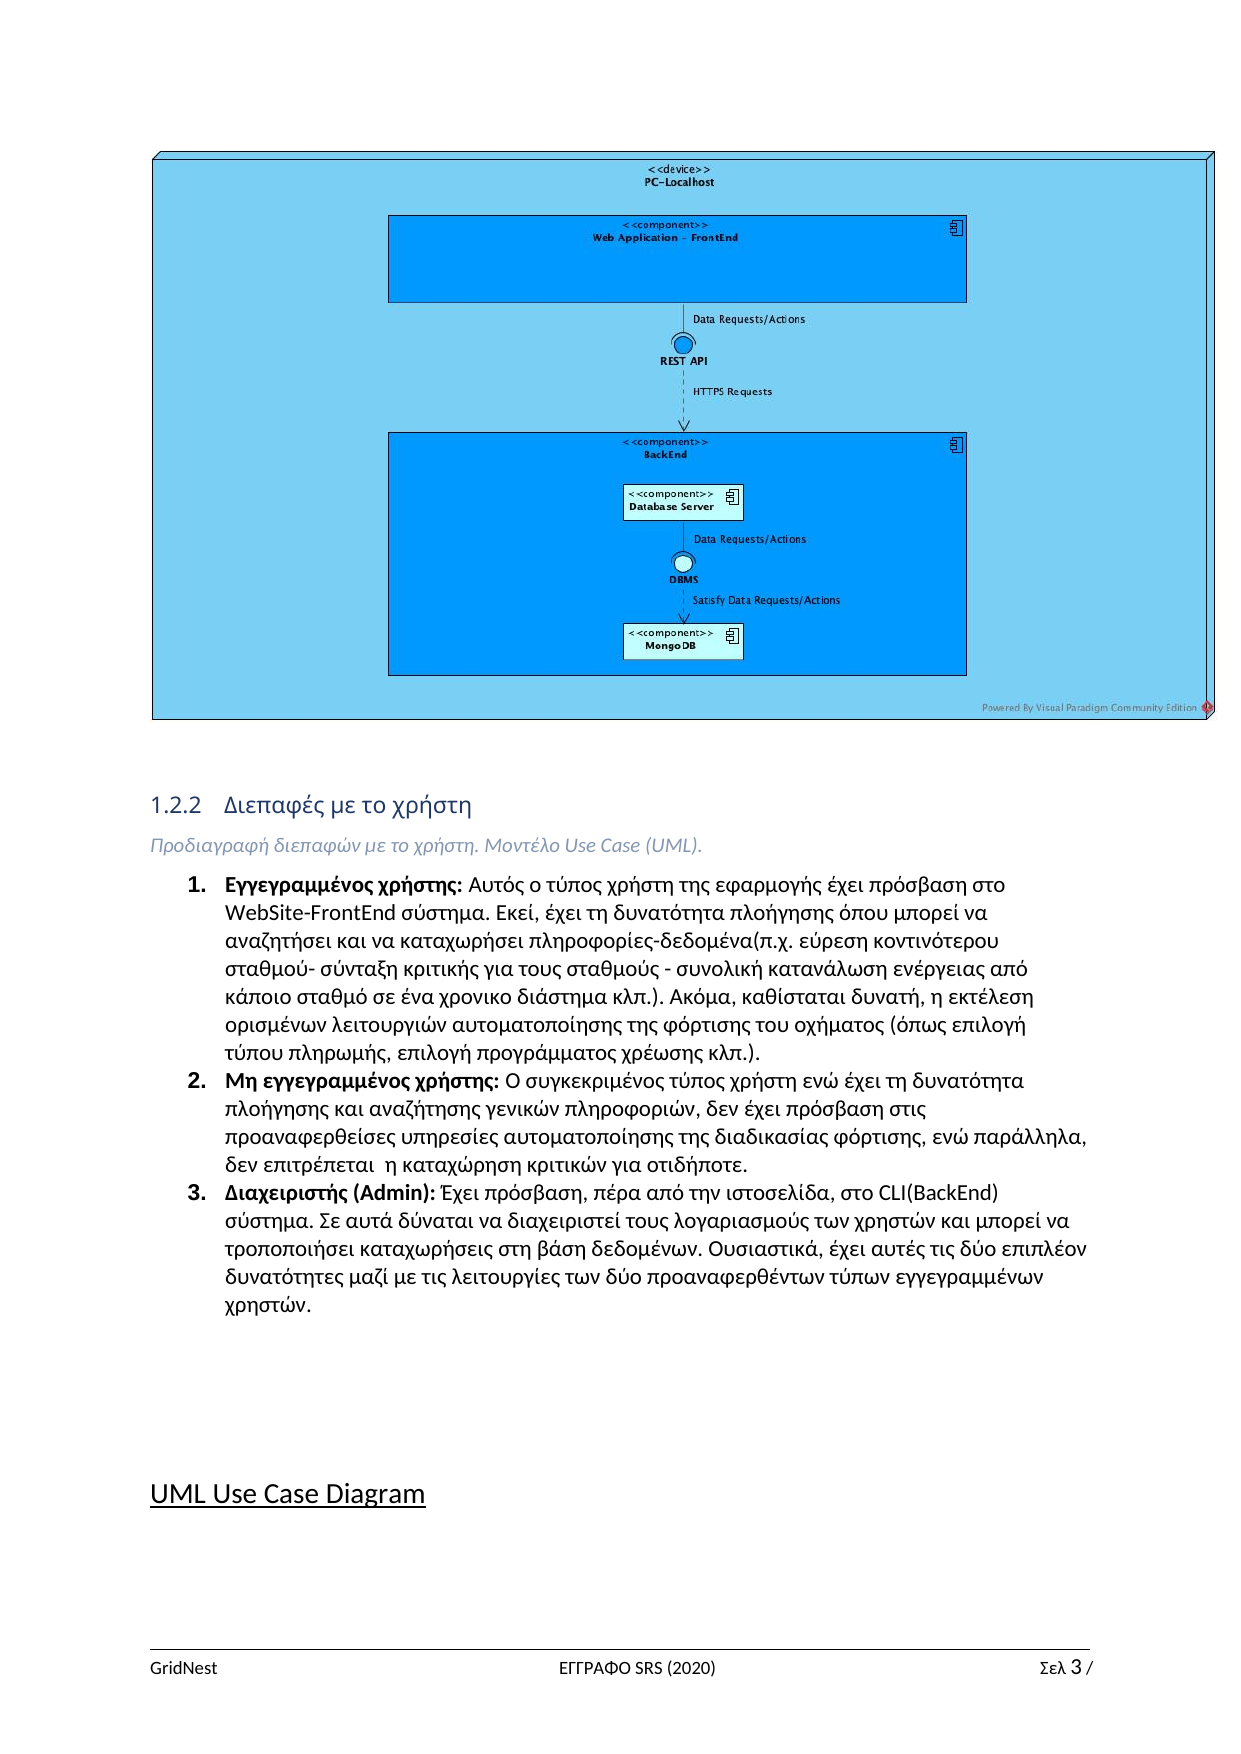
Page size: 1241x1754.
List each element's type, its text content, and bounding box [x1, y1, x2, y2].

list Eγγεγραμμένος χρήστης: Αυτός ο τύπος χρήστη της εφαρμογής έχει πρόσβαση στο WebSite-FrontEnd σύστημα. Εκεί, έχει τη δυνατότητα πλοήγησης όπου μπορεί να αναζητήσει και να καταχωρήσει πληροφορίες-δεδομένα(π.χ. εύρεση κοντινότερου σταθμού- σύνταξη κριτικής για τους σταθμούς - συνολική κατανάλωση ενέργειας από κάποιο σταθμό σε ένα χρονικο διάστημα κλπ.). Ακόμα, καθίσταται δυνατή, η εκτέλεση ορισμένων λειτουργιών αυτοματοποίησης της φόρτισης του οχήματος (όπως επιλογή τύπου πληρωμής, επιλογή προγράμματος χρέωσης κλπ.). [187, 870, 1090, 1066]
text Προδιαγραφή διεπαφών με το χρήστη. Μοντέλο Use Case (UML). [150, 832, 1090, 858]
picture [150, 150, 1218, 723]
list Διαχειριστής (Admin): Έχει πρόσβαση, πέρα από την ιστοσελίδα, στο CLI(BackEnd) σύστημα. Σε αυτά δύναται να διαχειριστεί τους λογαριασμούς των χρηστών και μπορεί να τροποποιήσει καταχωρήσεις στη βάση δεδομένων. Ουσιαστικά, έχει αυτές τις δύο επιπλέον δυνατότητες μαζί με τις λειτουργίες των δύο προαναφερθέντων τύπων εγγεγραμμένων χρηστών. [187, 1178, 1090, 1318]
list Μη εγγεγραμμένος χρήστης: Ο συγκεκριμένος τύπος χρήστη ενώ έχει τη δυνατότητα πλοήγησης και αναζήτησης γενικών πληροφοριών, δεν έχει πρόσβαση στις προαναφερθείσες υπηρεσίες αυτοματοποίησης της διαδικασίας φόρτισης, ενώ παράλληλα, δεν επιτρέπεται η καταχώρηση κριτικών για οτιδήποτε. [187, 1066, 1090, 1178]
subtitle 1.2.2 Διεπαφές με το χρήστη [150, 788, 1090, 820]
text UML Use Case Diagram [150, 1475, 1090, 1511]
